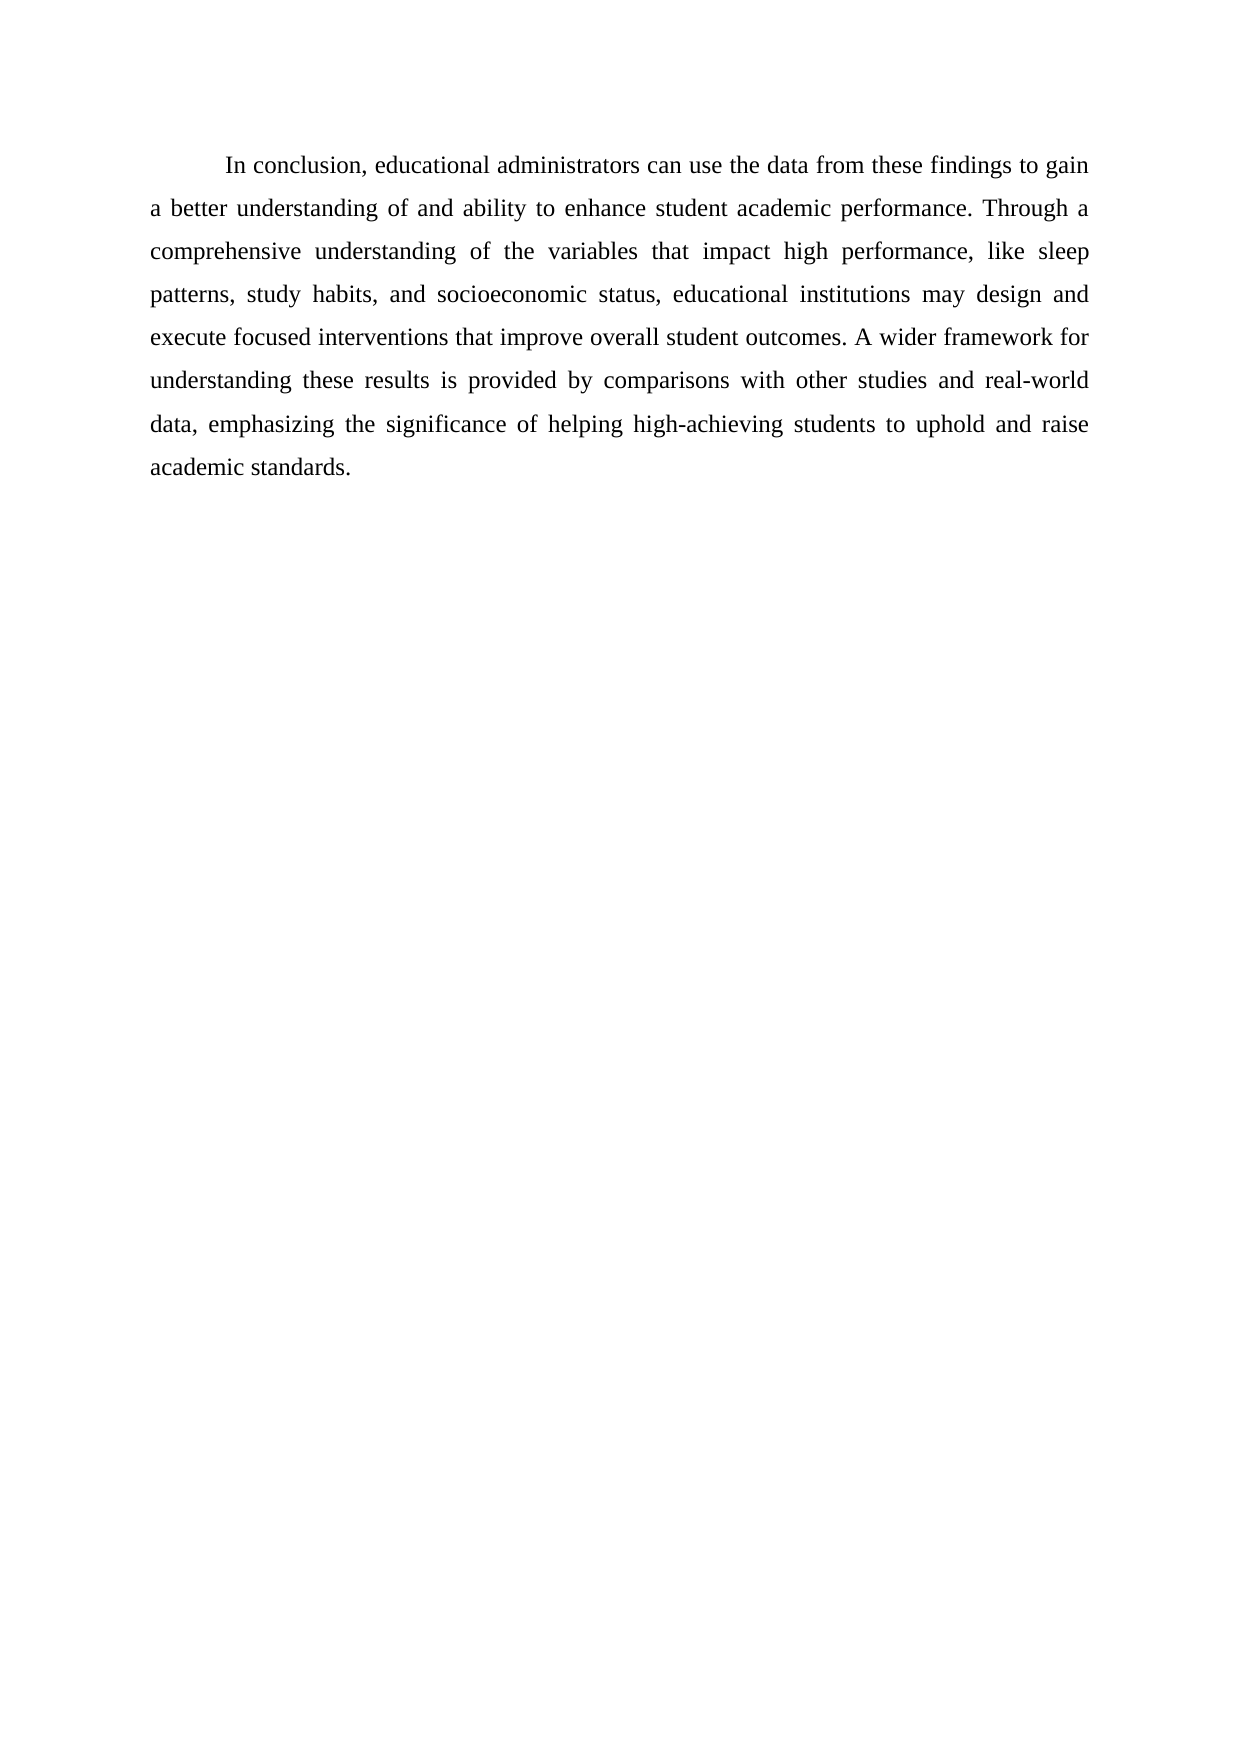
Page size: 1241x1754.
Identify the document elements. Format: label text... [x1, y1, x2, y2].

text In conclusion, educational administrators can use the data from these findings to gain a better understanding of and ability to enhance student academic performance. Through a comprehensive understanding of the variables that impact high performance, like sleep patterns, study habits, and socioeconomic status, educational institutions may design and execute focused interventions that improve overall student outcomes. A wider framework for understanding these results is provided by comparisons with other studies and real-world data, emphasizing the significance of helping high-achieving students to uphold and raise academic standards. [150, 150, 1090, 481]
